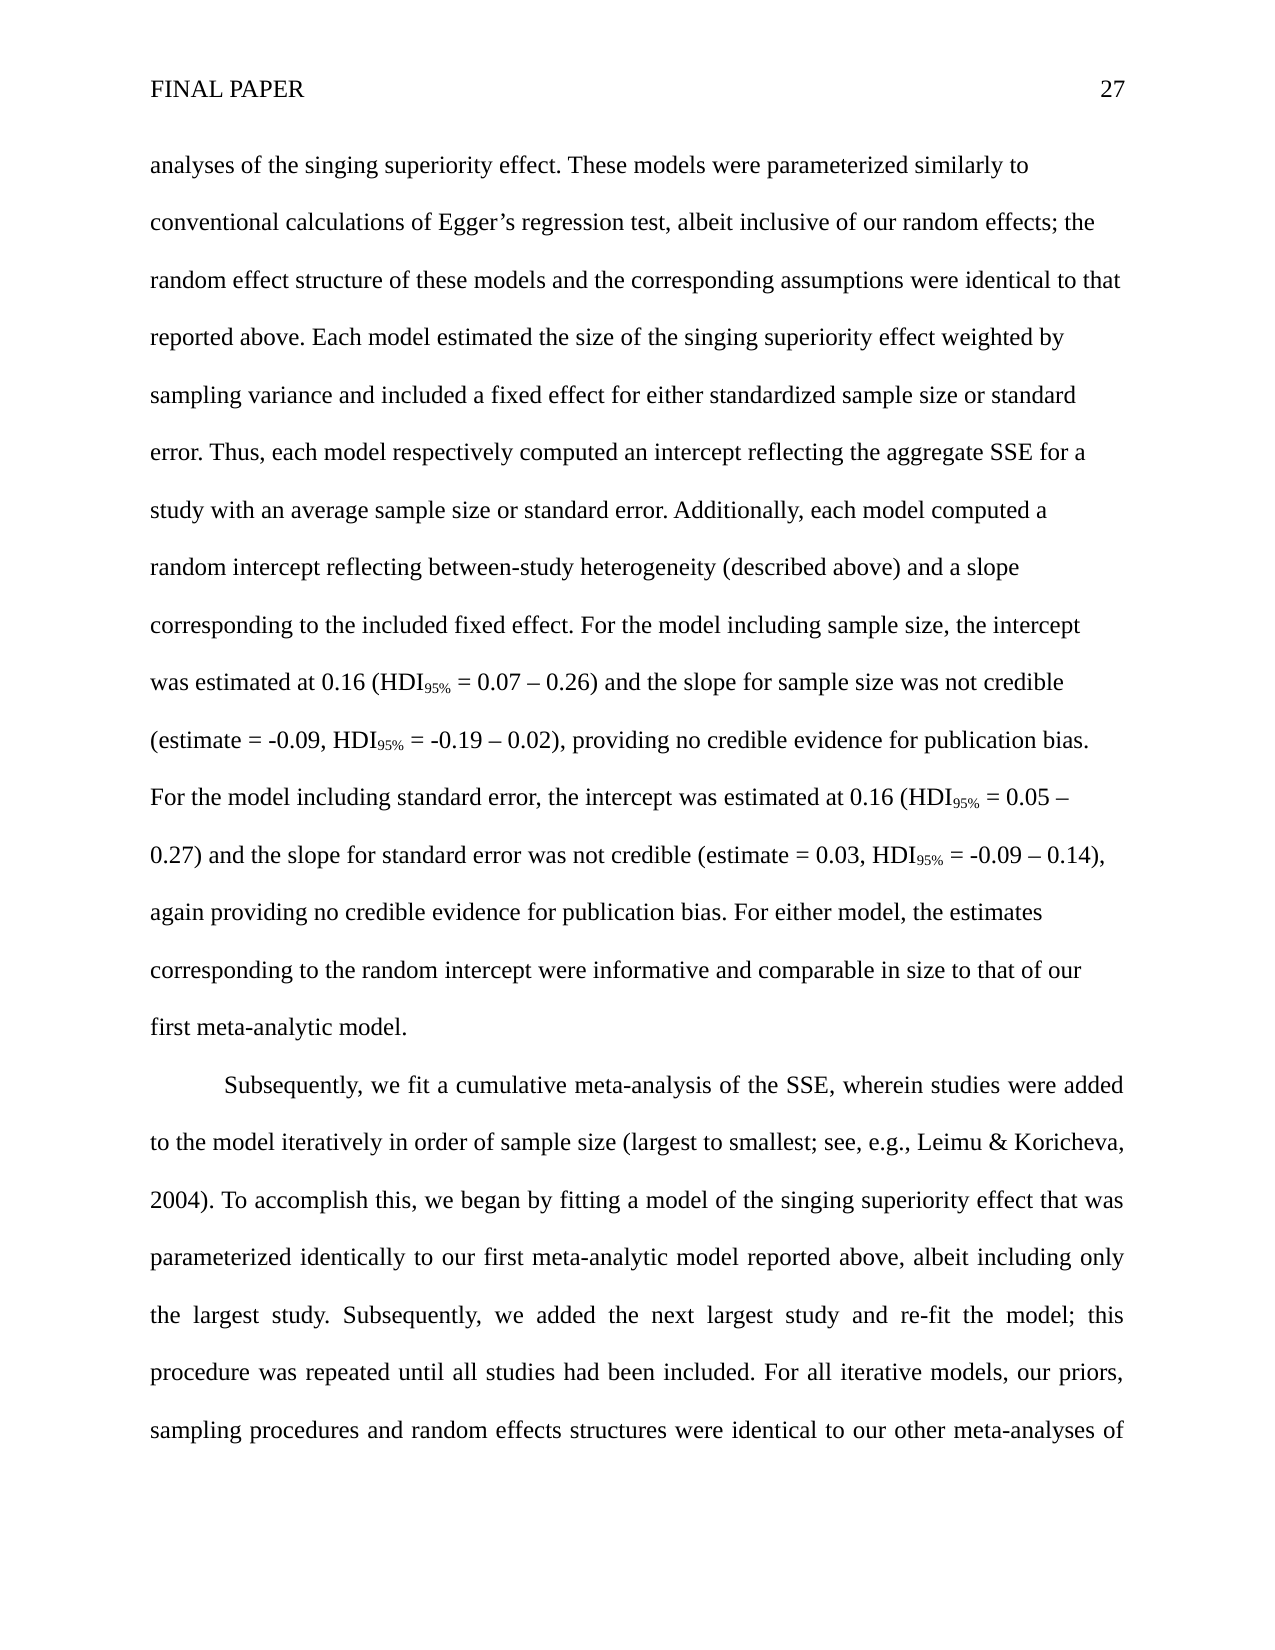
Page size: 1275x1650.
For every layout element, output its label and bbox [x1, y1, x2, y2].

text [150, 150, 1125, 1041]
text [150, 1070, 1125, 1444]
